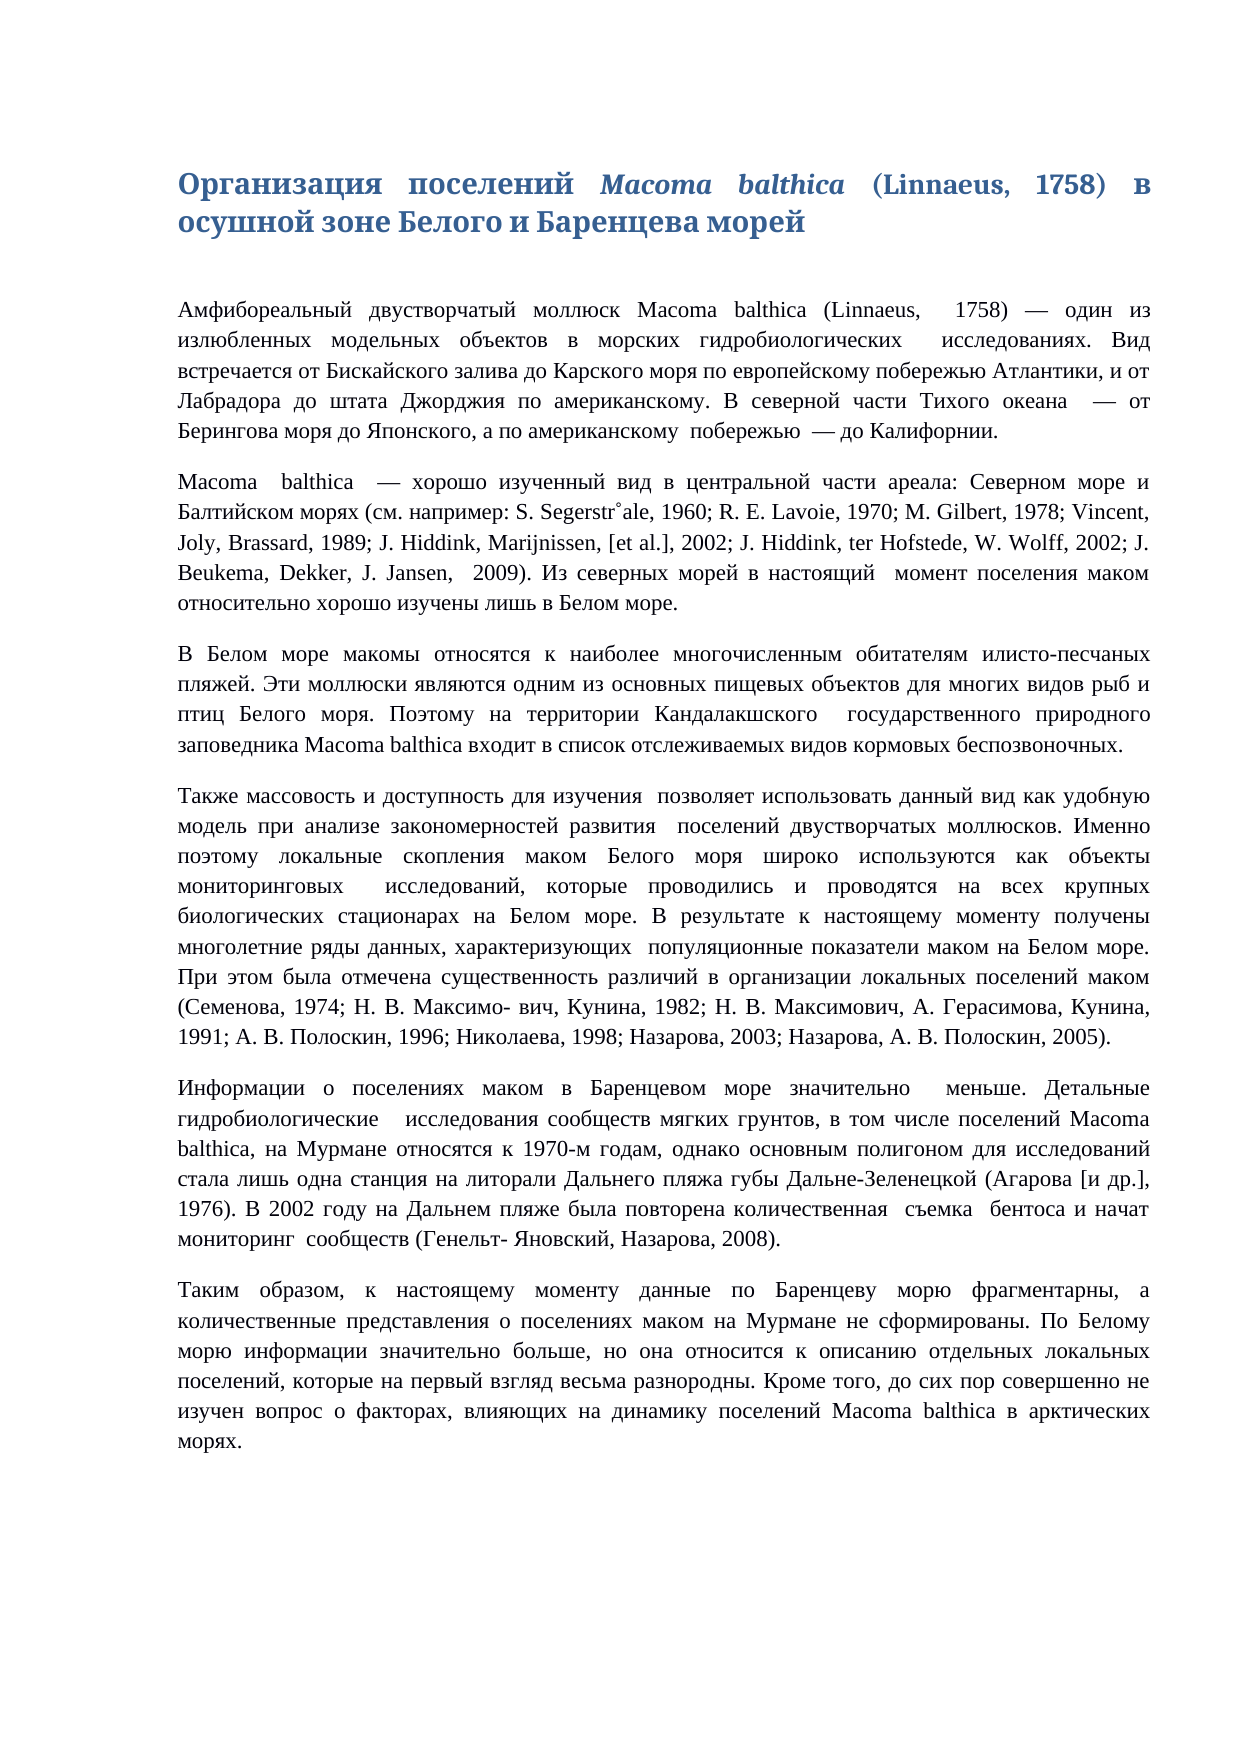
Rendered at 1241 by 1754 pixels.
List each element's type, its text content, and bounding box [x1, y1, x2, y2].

text Таким образом, к настоящему моменту данные по Баренцеву морю фрагментарны, а количественные представления о поселениях маком на Мурмане не сформированы. По Белому морю информации значительно больше, но она относится к описанию отдельных локальных поселений, которые на первый взгляд весьма разнородны. Кроме того, до сих пор совершенно не изучен вопрос о факторах, влияющих на динамику поселений Macoma balthica в арктических морях. [177, 1276, 1152, 1454]
text Также массовость и доступность для изучения позволяет использовать данный вид как удобную модель при анализе закономерностей развития поселений двустворчатых моллюсков. Именно поэтому локальные скопления маком Белого моря широко используются как объекты мониторинговых исследований, которые проводились и проводятся на всех крупных биологических стационарах на Белом море. В результате к настоящему моменту получены многолетние ряды данных, характеризующих популяционные показатели маком на Белом море. При этом была отмечена существенность различий в организации локальных поселений маком (Семенова, 1974; Н. В. Максимо- вич, Кунина, 1982; Н. В. Максимович, А. Герасимова, Кунина, 1991; А. В. Полоскин, 1996; Николаева, 1998; Назарова, 2003; Назарова, А. В. Полоскин, 2005). [177, 782, 1152, 1050]
text Информации о поселениях маком в Баренцевом море значительно меньше. Детальные гидробиологические исследования сообществ мягких грунтов, в том числе поселений Macoma balthica, на Мурмане относятся к 1970-м годам, однако основным полигоном для исследований стала лишь одна станция на литорали Дальнего пляжа губы Дальне-Зеленецкой (Агарова [и др.], 1976). В 2002 году на Дальнем пляже была повторена количественная съемка бентоса и начат мониторинг сообществ (Генельт- Яновский, Назарова, 2008). [177, 1074, 1152, 1252]
text Амфибореальный двустворчатый моллюск Macoma balthica (Linnaeus, 1758) — один из излюбленных модельных объектов в морских гидробиологических исследованиях. Вид встречается от Бискайского залива до Карского моря по европейскому побережью Атлантики, и от Лабрадора до штата Джорджия по американскому. В северной части Тихого океана — от Берингова моря до Японского, а по американскому побережью — до Калифорнии. [177, 296, 1152, 443]
text В Белом море макомы относятся к наиболее многочисленным обитателям илисто-песчаных пляжей. Эти моллюски являются одним из основных пищевых объектов для многих видов рыб и птиц Белого моря. Поэтому на территории Кандалакшского государственного природного заповедника Macoma balthica входит в список отслеживаемых видов кормовых беспозвоночных. [177, 640, 1152, 757]
text Macoma balthica — хорошо изученный вид в центральной части ареала: Северном море и Балтийском морях (см. например: S. Segerstr˚ale, 1960; R. E. Lavoie, 1970; M. Gilbert, 1978; Vincent, Joly, Brassard, 1989; J. Hiddink, Marijnissen, [et al.], 2002; J. Hiddink, ter Hofstede, W. Wolff, 2002; J. Beukema, Dekker, J. Jansen, 2009). Из северных морей в настоящий момент поселения маком относительно хорошо изучены лишь в Белом море. [177, 468, 1152, 615]
text Организация поселений Macoma balthica (Linnaeus, 1758) в осушной зоне Белого и Баренцева морей [177, 168, 1152, 240]
